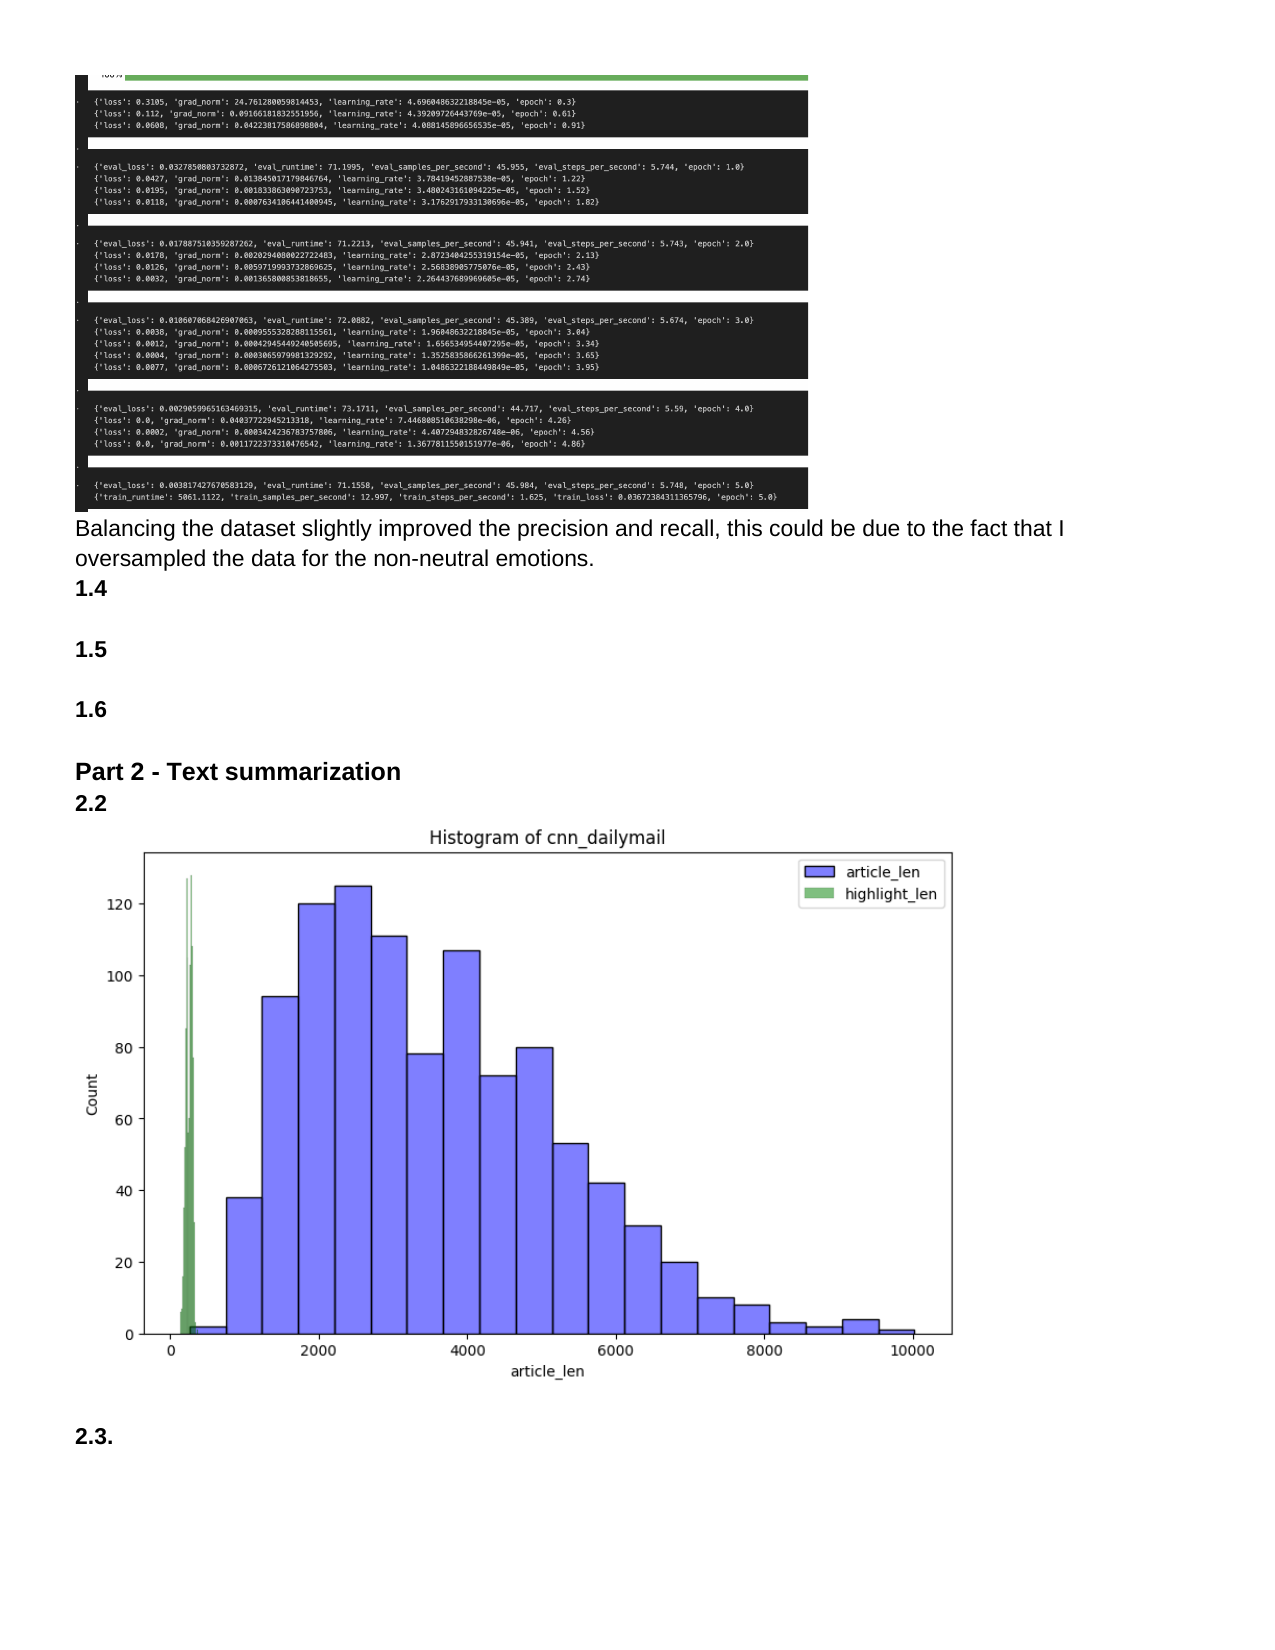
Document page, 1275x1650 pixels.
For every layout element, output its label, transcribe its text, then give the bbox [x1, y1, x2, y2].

picture [75, 820, 961, 1389]
text 2.3. [75, 1423, 1200, 1449]
text 2.2 [75, 790, 1200, 816]
text Balancing the dataset slightly improved the precision and recall, this could be due to the fact that I oversampled the data for the non-neutral emotions. [75, 515, 1200, 572]
text 1.4 [75, 575, 1200, 602]
text 1.5 [75, 636, 1200, 662]
picture [75, 75, 809, 512]
text Part 2 - Text summarization [75, 757, 1200, 785]
text 1.6 [75, 696, 1200, 723]
